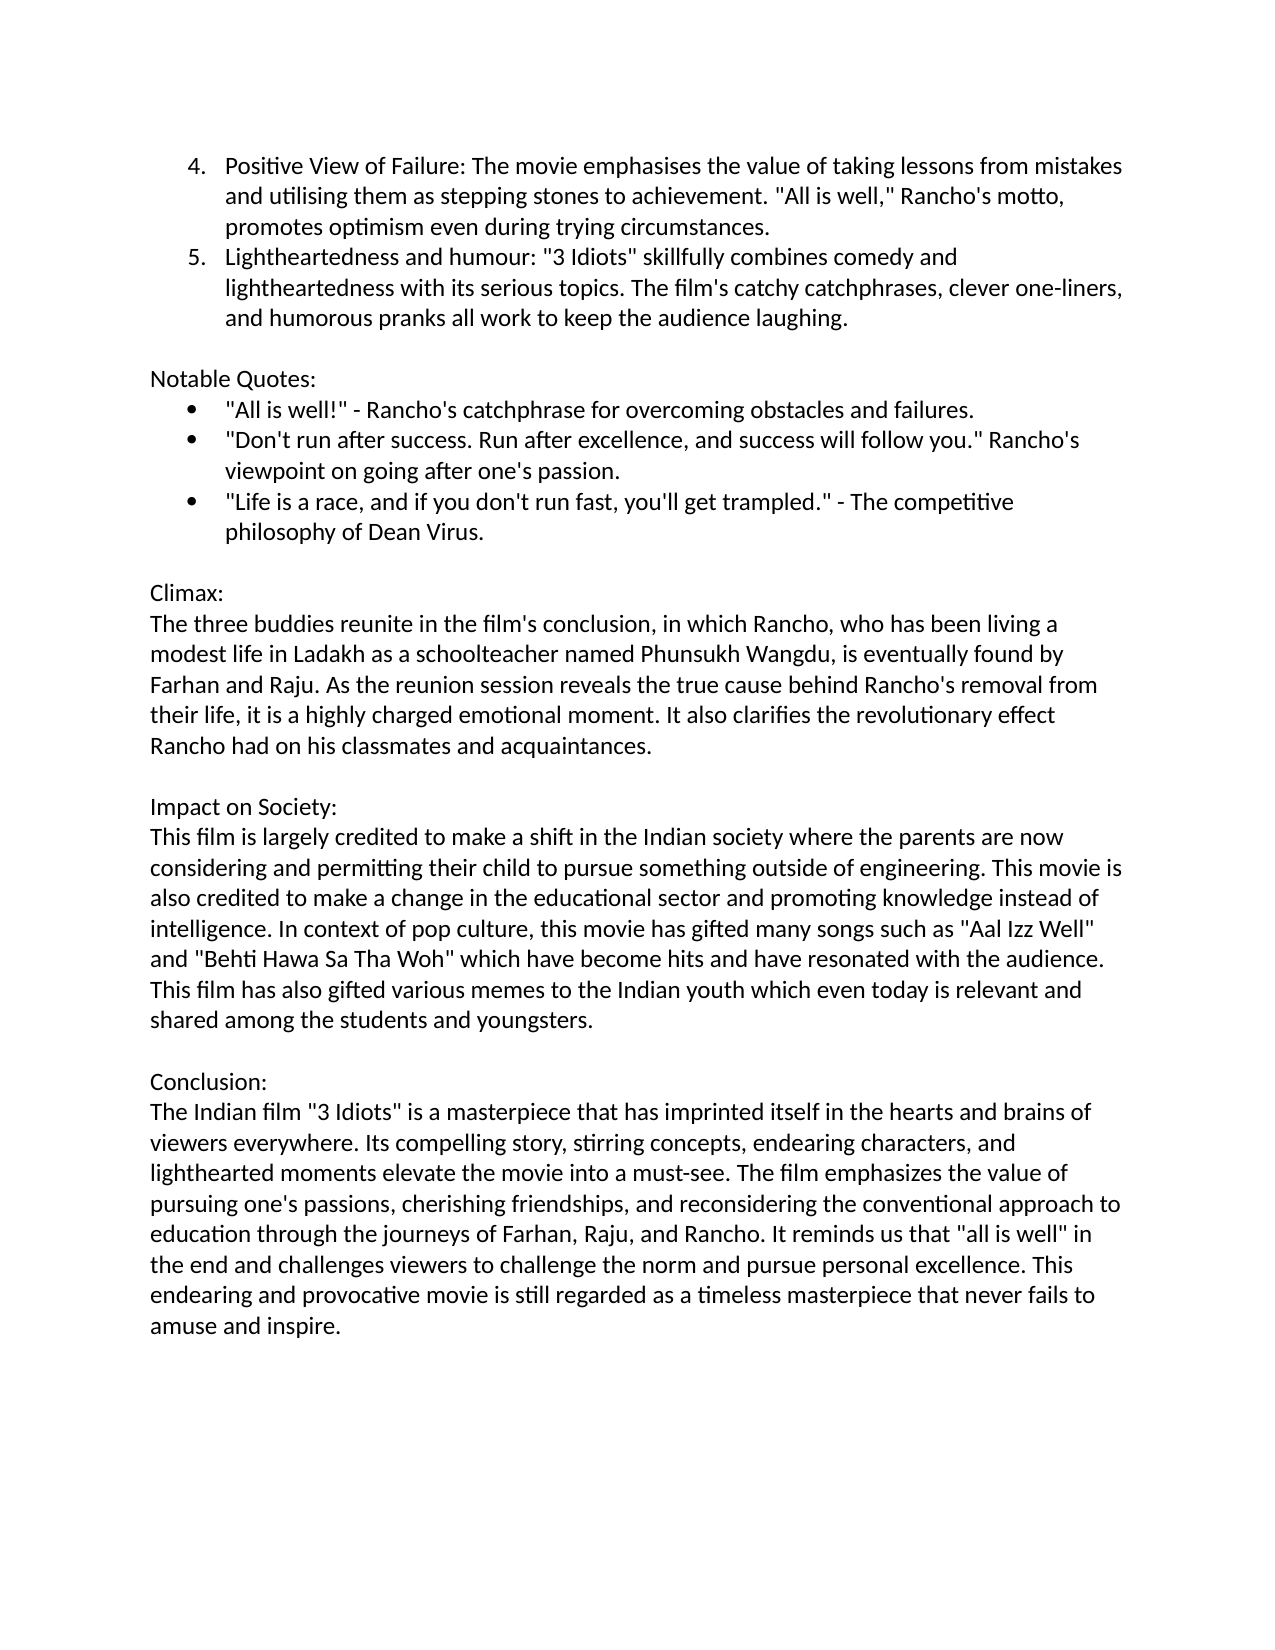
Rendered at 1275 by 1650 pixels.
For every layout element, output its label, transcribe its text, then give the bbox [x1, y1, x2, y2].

text Impact on Society: [150, 791, 1125, 821]
text The three buddies reunite in the film's conclusion, in which Rancho, who has been living a modest life in Ladakh as a schoolteacher named Phunsukh Wangdu, is eventually found by Farhan and Raju. As the reunion session reveals the true cause behind Rancho's removal from their life, it is a highly charged emotional moment. It also clarifies the revolutionary effect Rancho had on his classmates and acquaintances. [150, 608, 1125, 760]
list "All is well!" - Rancho's catchphrase for overcoming obstacles and failures. [187, 394, 1125, 425]
list "Life is a race, and if you don't run fast, you'll get trampled." - The competitive philosophy of Dean Virus. [187, 486, 1125, 547]
list Lightheartedness and humour: "3 Idiots" skillfully combines comedy and lightheartedness with its serious topics. The film's catchy catchphrases, clever one-liners, and humorous pranks all work to keep the audience laughing. [187, 242, 1125, 333]
text Climax: [150, 577, 1125, 608]
list "Don't run after success. Run after excellence, and success will follow you." Rancho's viewpoint on going after one's passion. [187, 425, 1125, 486]
list Positive View of Failure: The movie emphasises the value of taking lessons from mistakes and utilising them as stepping stones to achievement. "All is well," Rancho's motto, promotes optimism even during trying circumstances. [187, 150, 1125, 242]
text The Indian film "3 Idiots" is a masterpiece that has imprinted itself in the hearts and brains of viewers everywhere. Its compelling story, stirring concepts, endearing characters, and lighthearted moments elevate the movie into a must-see. The film emphasizes the value of pursuing one's passions, cherishing friendships, and reconsidering the conventional approach to education through the journeys of Farhan, Raju, and Rancho. It reminds us that "all is well" in the end and challenges viewers to challenge the norm and pursue personal excellence. This endearing and provocative movie is still regarded as a timeless masterpiece that never fails to amuse and inspire. [150, 1096, 1125, 1340]
text Conclusion: [150, 1066, 1125, 1096]
text This film is largely credited to make a shift in the Indian society where the parents are now considering and permitting their child to pursue something outside of engineering. This movie is also credited to make a change in the educational sector and promoting knowledge instead of intelligence. In context of pop culture, this movie has gifted many songs such as "Aal Izz Well" and "Behti Hawa Sa Tha Woh" which have become hits and have resonated with the audience. This film has also gifted various memes to the Indian youth which even today is relevant and shared among the students and youngsters. [150, 821, 1125, 1035]
text Notable Quotes: [150, 364, 1125, 394]
